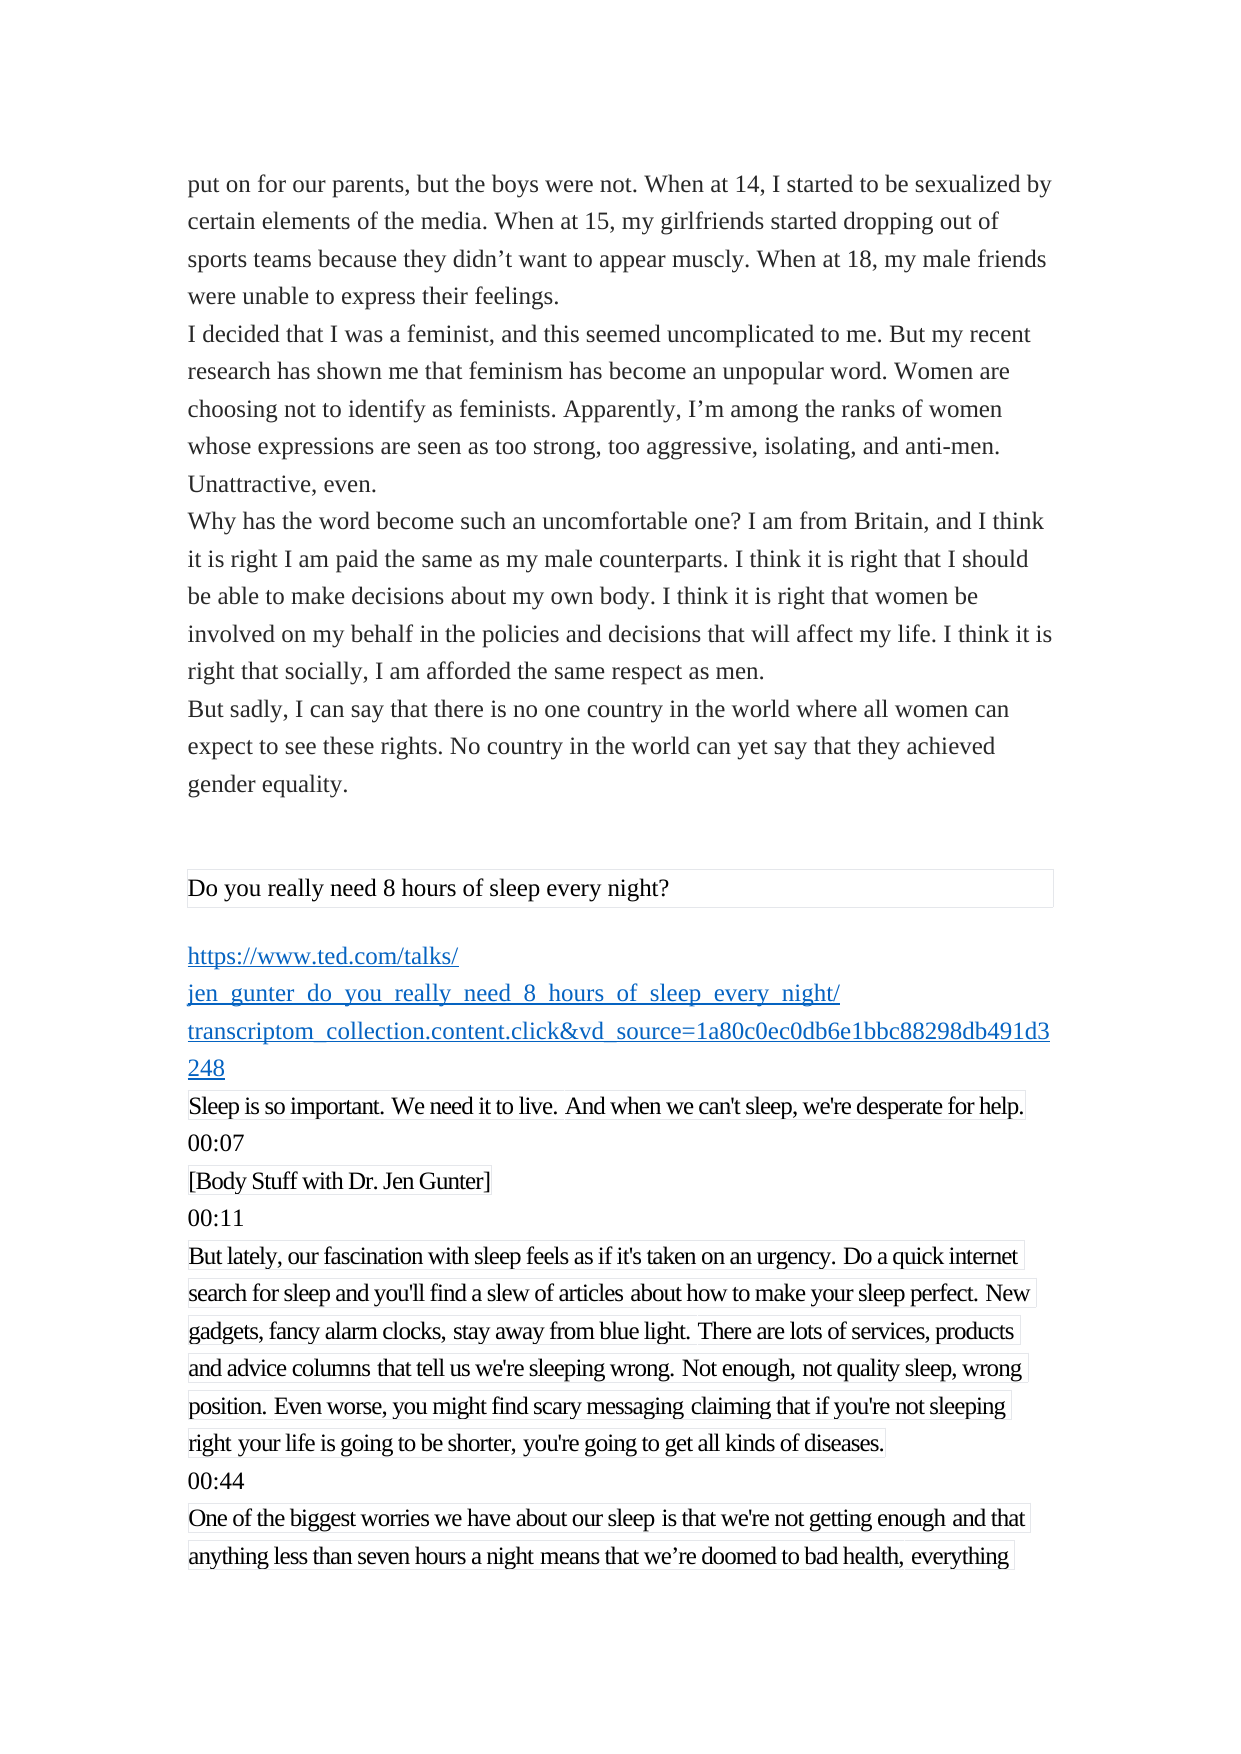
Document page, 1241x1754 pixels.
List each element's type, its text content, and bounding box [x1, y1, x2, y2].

text Why has the word become such an uncomfortable one? I am from Britain, and I think it is right I am paid the same as my male counterparts. I think it is right that I should be able to make decisions about my own body. I think it is right that women be involved on my behalf in the policies and decisions that will affect my life. I think it is right that socially, I am afforded the same respect as men. [187, 502, 1053, 689]
text 00:07 [187, 1124, 1053, 1161]
subtitle Do you really need 8 hours of sleep every night? [188, 870, 1053, 907]
text I decided that I was a feminist, and this seemed uncomplicated to me. But my recent research has shown me that feminism has become an unpopular word. Women are choosing not to identify as feminists. Apparently, I’m among the ranks of women whose expressions are seen as too strong, too aggressive, isolating, and anti-men. Unattractive, even. [187, 314, 1053, 502]
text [187, 1499, 1053, 1574]
text But lately, our fascination with sleep feels as if it's taken on an urgency. Do a quick internet search for sleep and you'll find a slew of articles about how to make your sleep perfect. New gadgets, fancy alarm clocks, stay away from blue light. There are lots of services, products and advice columns that tell us we're sleeping wrong. Not enough, not quality sleep, wrong position. Even worse, you might find scary messaging claiming that if you're not sleeping right your life is going to be shorter, you're going to get all kinds of diseases. [187, 1236, 1053, 1461]
text 00:44 [187, 1461, 1053, 1499]
text 00:11 [187, 1199, 1053, 1236]
text https://www.ted.com/talks/jen_gunter_do_you_really_need_8_hours_of_sleep_every_night/transcriptom_collection.content.click&vd_source=1a80c0ec0db6e1bbc88298db491d3248 [187, 936, 1053, 1086]
text Sleep is so important. We need it to live. And when we can't sleep, we're desperate for help. [187, 1086, 1053, 1124]
text But sadly, I can say that there is no one country in the world where all women can expect to see these rights. No country in the world can yet say that they achieved gender equality. [187, 689, 1053, 802]
text [Body Stuff with Dr. Jen Gunter] [187, 1161, 1053, 1199]
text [187, 164, 1053, 314]
